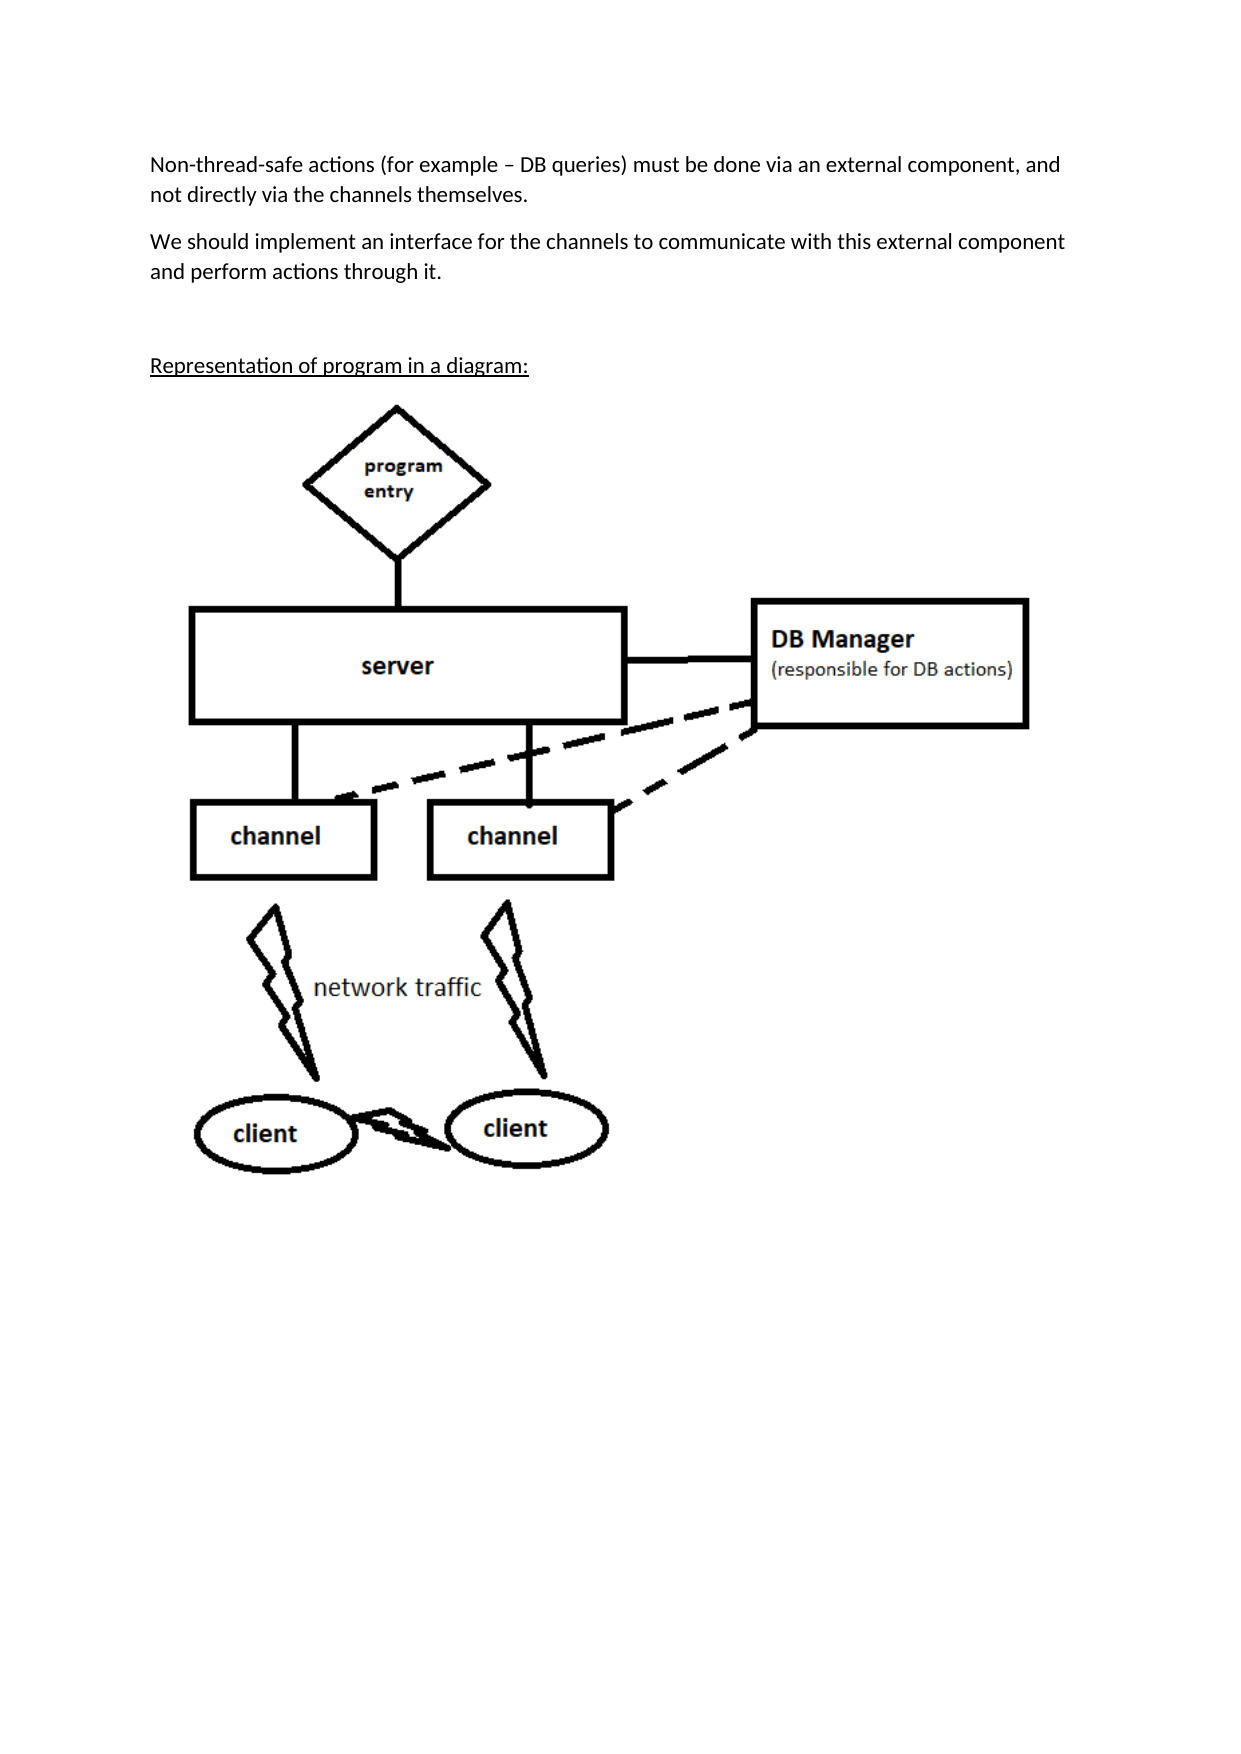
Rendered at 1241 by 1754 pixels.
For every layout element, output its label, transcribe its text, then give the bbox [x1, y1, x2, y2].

picture [150, 397, 1091, 1208]
text Representation of program in a diagram: [150, 351, 1090, 379]
text We should implement an interface for the channels to communicate with this external component and perform actions through it. [150, 227, 1090, 285]
text Non-thread-safe actions (for example – DB queries) must be done via an external component, and not directly via the channels themselves. [150, 150, 1090, 208]
